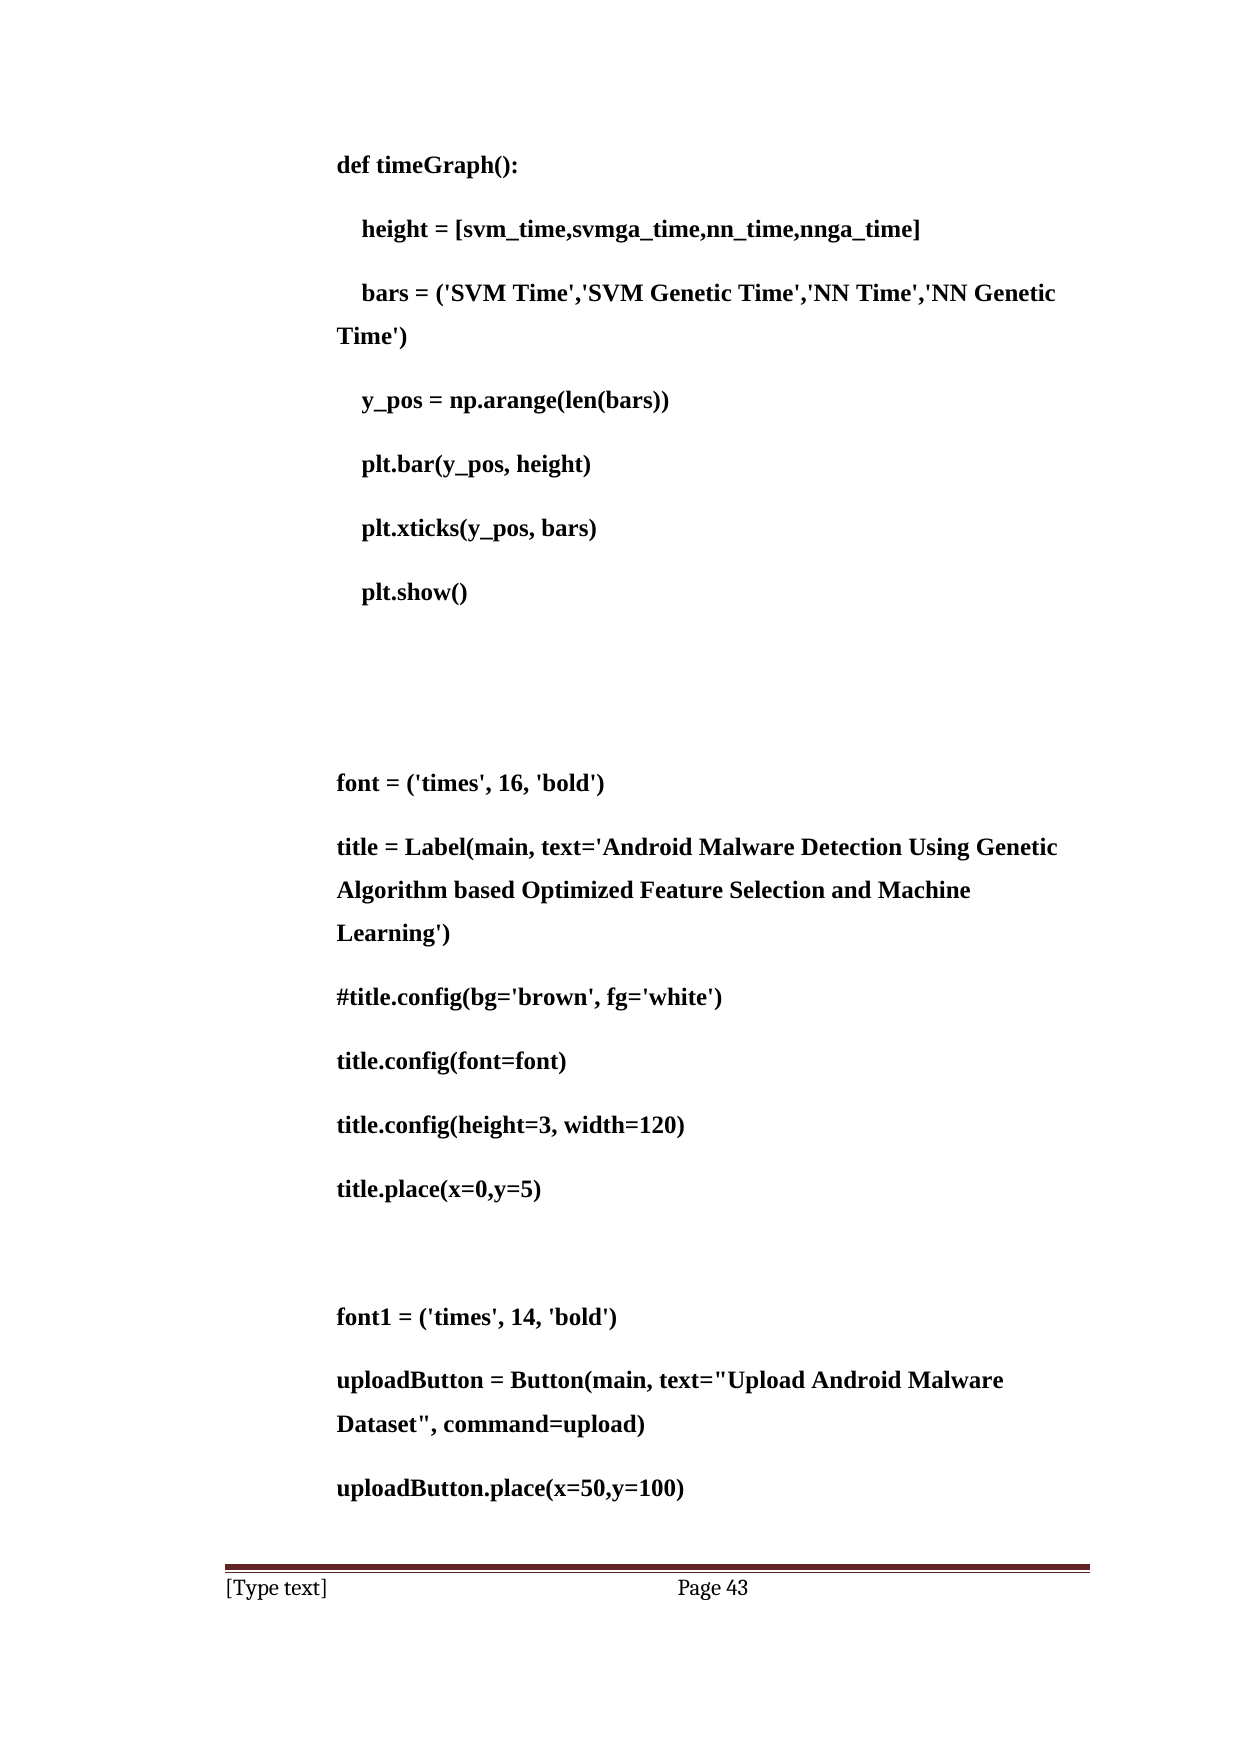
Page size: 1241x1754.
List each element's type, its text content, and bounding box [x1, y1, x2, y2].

text font1 = ('times', 14, 'bold') [336, 1302, 1090, 1330]
text y_pos = np.arange(len(bars)) [336, 385, 1090, 414]
text title.config(height=3, width=120) [336, 1110, 1090, 1138]
text plt.show() [336, 577, 1090, 606]
text uploadButton = Button(main, text="Upload Android Malware Dataset", command=upload) [336, 1366, 1090, 1437]
text font = ('times', 16, 'bold') [336, 768, 1090, 796]
text plt.xticks(y_pos, bars) [336, 513, 1090, 542]
text title.place(x=0,y=5) [336, 1174, 1090, 1202]
text title = Label(main, text='Android Malware Detection Using Genetic Algorithm based Optimized Feature Selection and Machine Learning') [336, 832, 1090, 947]
text bars = ('SVM Time','SVM Genetic Time','NN Time','NN Genetic Time') [336, 278, 1090, 350]
text uploadButton.place(x=50,y=100) [336, 1473, 1090, 1501]
text #title.config(bg='brown', fg='white') [336, 982, 1090, 1011]
text def timeGraph(): [336, 150, 1090, 179]
text height = [svm_time,svmga_time,nn_time,nnga_time] [336, 214, 1090, 243]
text title.config(font=font) [336, 1046, 1090, 1074]
text plt.bar(y_pos, height) [336, 449, 1090, 478]
